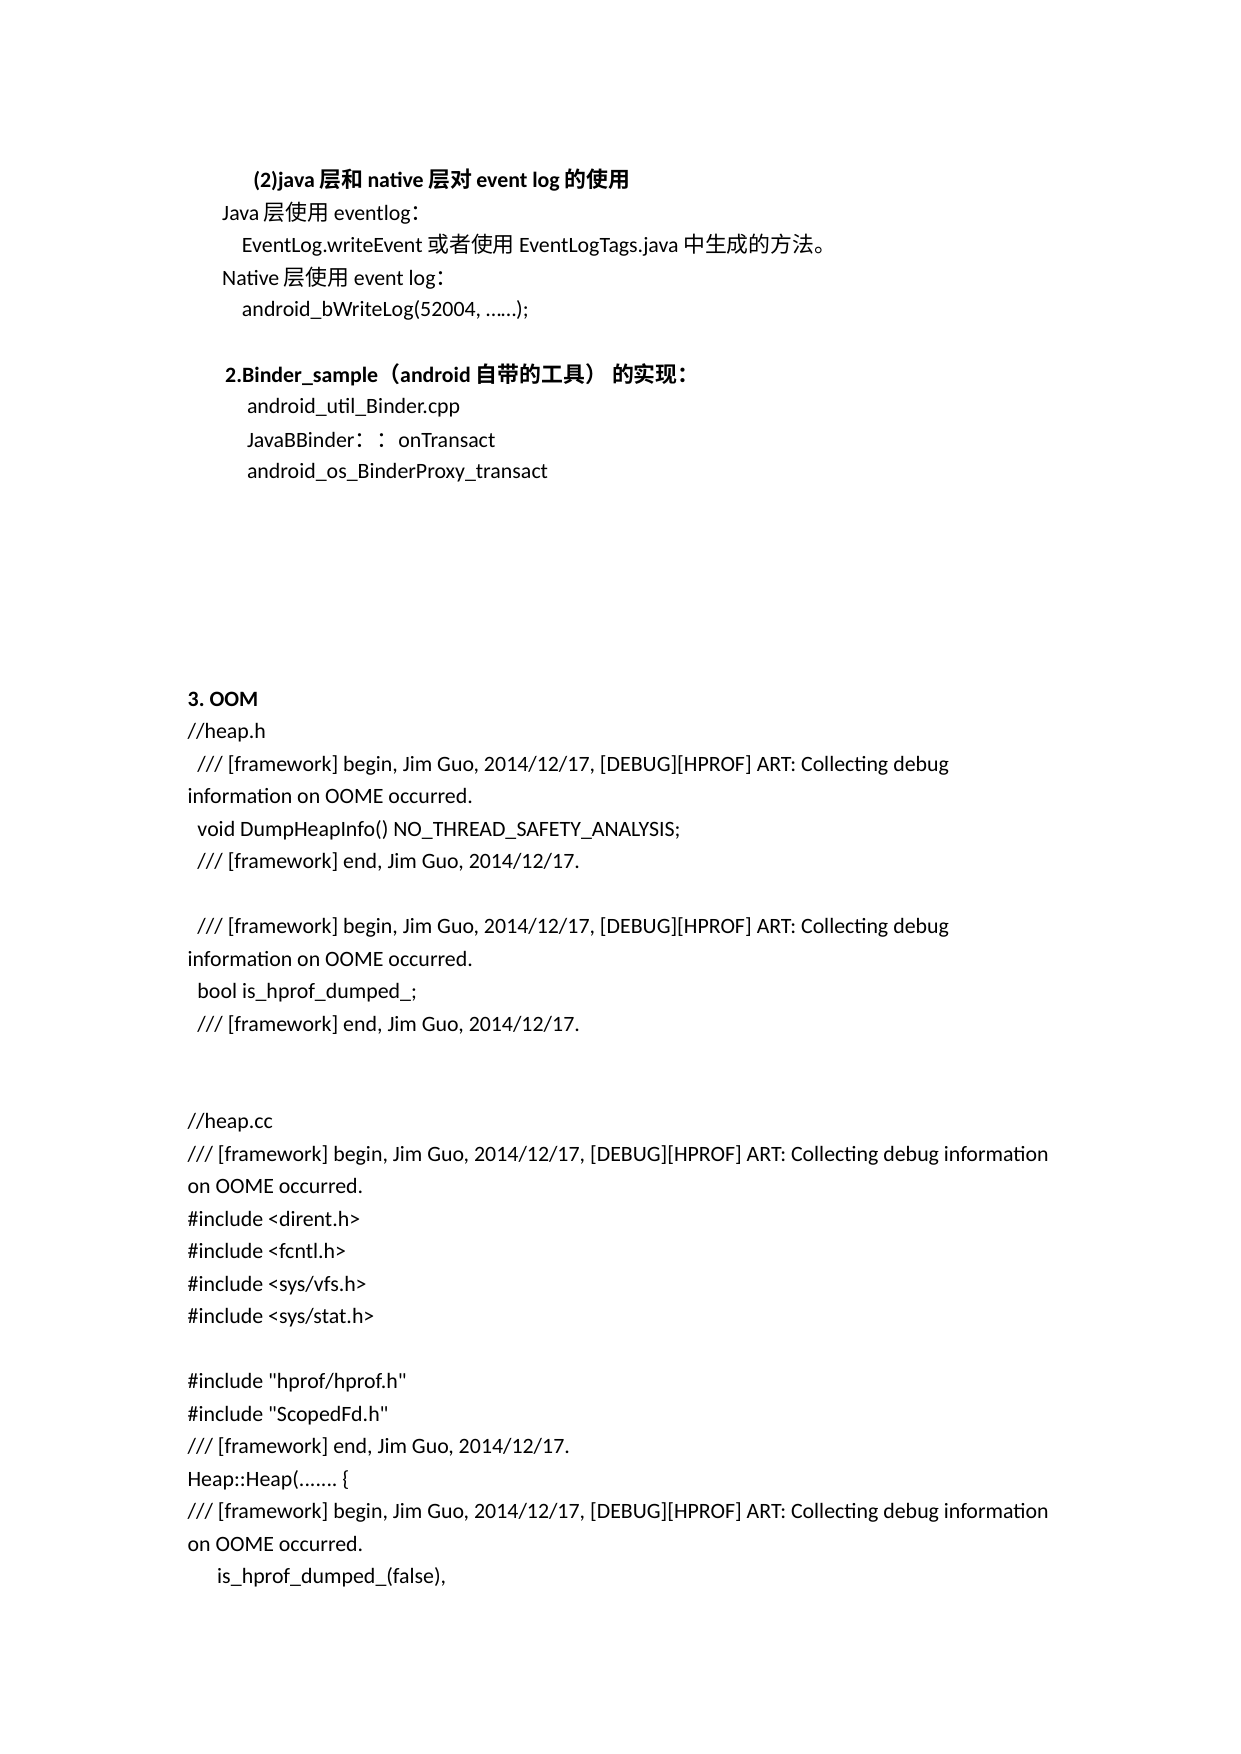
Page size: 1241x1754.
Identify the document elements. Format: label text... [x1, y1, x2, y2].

list /// [framework] begin, Jim Guo, 2014/12/17, [DEBUG][HPROF] ART: Collecting debug information on OOME occurred. [187, 1137, 1053, 1202]
list /// [framework] begin, Jim Guo, 2014/12/17, [DEBUG][HPROF] ART: Collecting debug information on OOME occurred. [187, 909, 1053, 974]
list 2.Binder_sample（android 自带的工具） 的实现： [225, 357, 1053, 389]
text android_bWriteLog(52004, ……); [187, 292, 1053, 324]
list #include <fcntl.h> [187, 1234, 1053, 1267]
list /// [framework] end, Jim Guo, 2014/12/17. [187, 844, 1053, 877]
list /// [framework] end, Jim Guo, 2014/12/17. [187, 1007, 1053, 1039]
list JavaBBinder：：onTransact [225, 422, 1053, 454]
list #include "ScopedFd.h" [187, 1397, 1053, 1429]
text Native层使用event log： [187, 259, 1053, 292]
list void DumpHeapInfo() NO_THREAD_SAFETY_ANALYSIS; [187, 812, 1053, 844]
list /// [framework] begin, Jim Guo, 2014/12/17, [DEBUG][HPROF] ART: Collecting debug information on OOME occurred. [187, 747, 1053, 812]
list #include <sys/stat.h> [187, 1299, 1053, 1332]
list //heap.h [187, 714, 1053, 747]
list android_os_BinderProxy_transact [225, 454, 1053, 487]
list #include <dirent.h> [187, 1202, 1053, 1234]
list android_util_Binder.cpp [225, 389, 1053, 422]
list #include "hprof/hprof.h" [187, 1364, 1053, 1397]
list //heap.cc [187, 1104, 1053, 1137]
text (2)java层和native层对event log的使用 [187, 162, 1053, 194]
list is_hprof_dumped_(false), [187, 1559, 1053, 1592]
list 3. OOM [187, 682, 1053, 714]
list Heap::Heap(....... { [187, 1462, 1053, 1494]
text EventLog.writeEvent或者使用EventLogTags.java中生成的方法。 [187, 227, 1053, 259]
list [187, 1494, 1053, 1559]
list /// [framework] end, Jim Guo, 2014/12/17. [187, 1429, 1053, 1462]
list bool is_hprof_dumped_; [187, 974, 1053, 1007]
text Java层使用eventlog： [187, 194, 1053, 227]
list #include <sys/vfs.h> [187, 1267, 1053, 1299]
